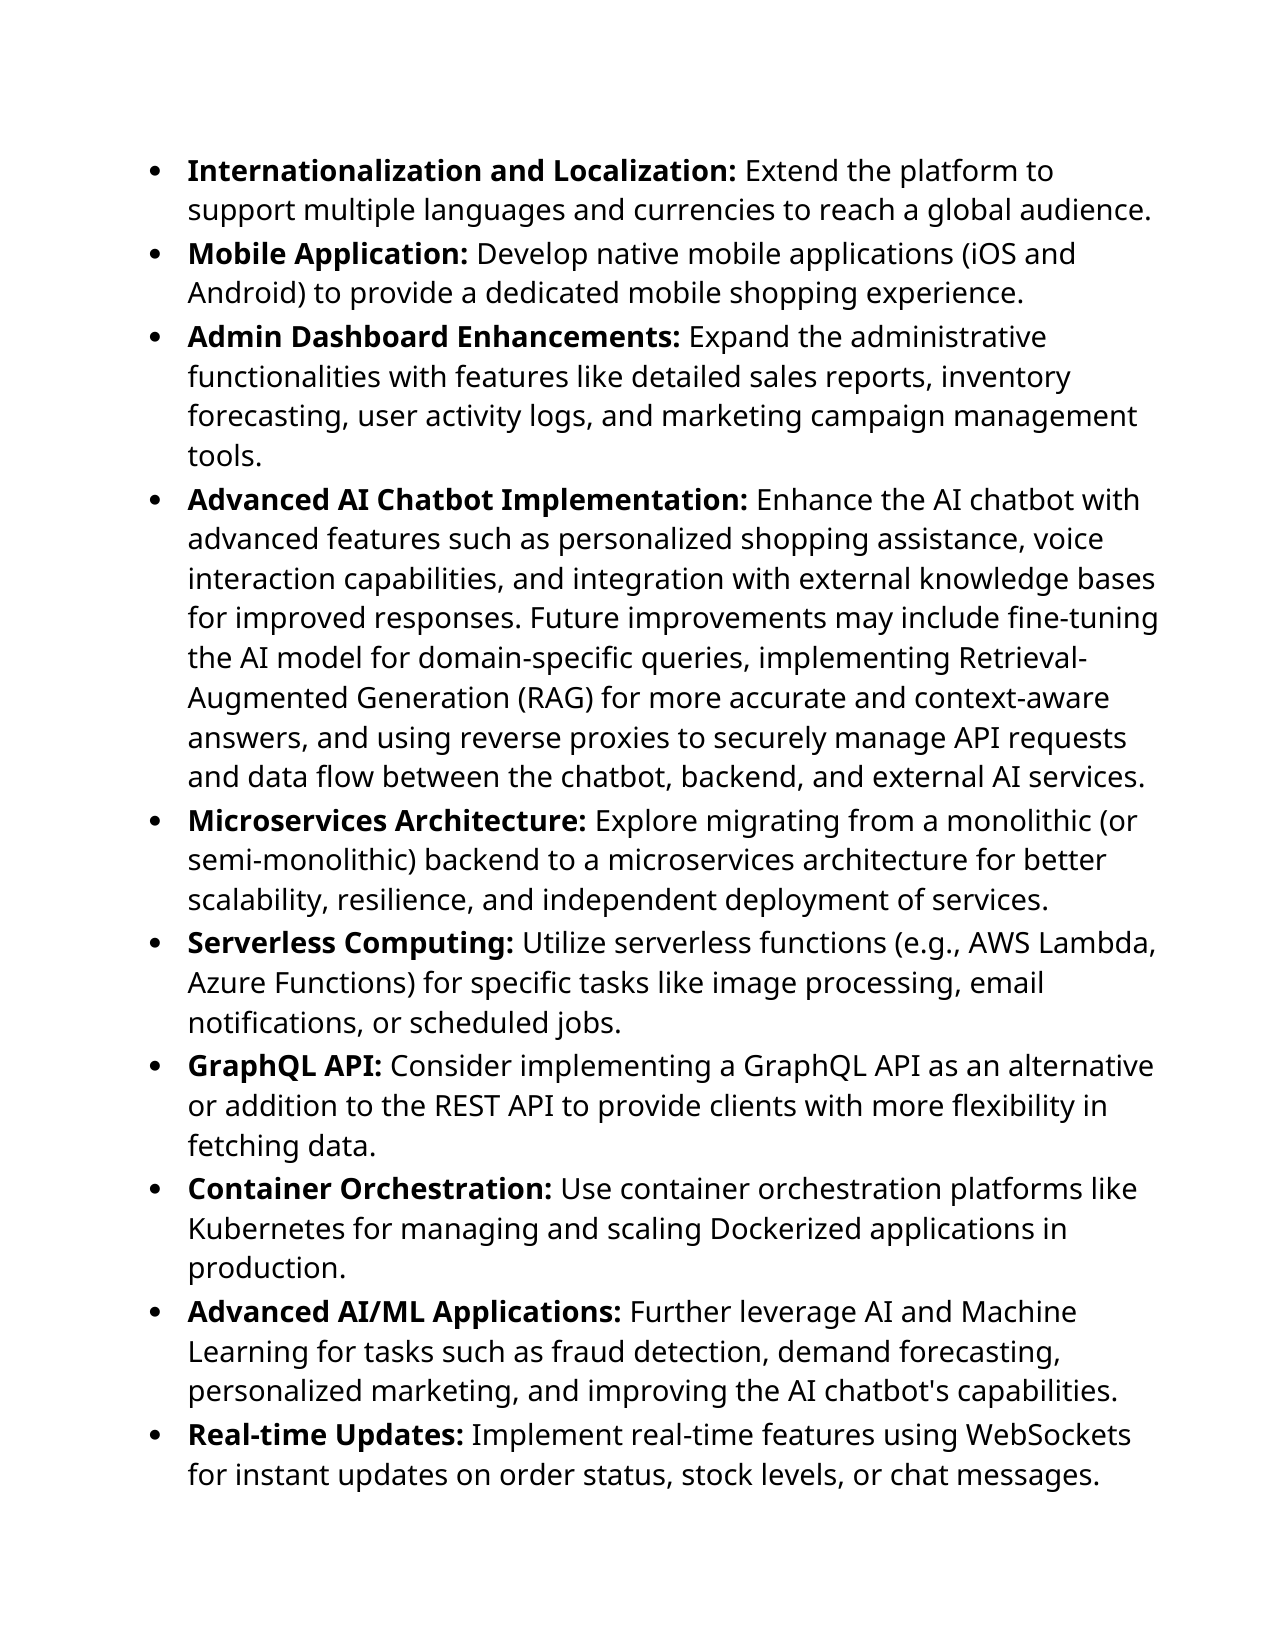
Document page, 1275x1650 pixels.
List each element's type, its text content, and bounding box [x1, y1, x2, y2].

list Advanced AI/ML Applications: Further leverage AI and Machine Learning for tasks such as fraud detection, demand forecasting, personalized marketing, and improving the AI chatbot's capabilities. [150, 1291, 1162, 1410]
list Serverless Computing: Utilize serverless functions (e.g., AWS Lambda, Azure Functions) for specific tasks like image processing, email notifications, or scheduled jobs. [150, 923, 1162, 1042]
list Advanced AI Chatbot Implementation: Enhance the AI chatbot with advanced features such as personalized shopping assistance, voice interaction capabilities, and integration with external knowledge bases for improved responses. Future improvements may include fine-tuning the AI model for domain-specific queries, implementing Retrieval-Augmented Generation (RAG) for more accurate and context-aware answers, and using reverse proxies to securely manage API requests and data flow between the chatbot, backend, and external AI services. [150, 479, 1162, 796]
list Container Orchestration: Use container orchestration platforms like Kubernetes for managing and scaling Dockerized applications in production. [150, 1168, 1162, 1287]
list Real-time Updates: Implement real-time features using WebSockets for instant updates on order status, stock levels, or chat messages. [150, 1414, 1162, 1493]
list Admin Dashboard Enhancements: Expand the administrative functionalities with features like detailed sales reports, inventory forecasting, user activity logs, and marketing campaign management tools. [150, 316, 1162, 475]
list Mobile Application: Develop native mobile applications (iOS and Android) to provide a dedicated mobile shopping experience. [150, 233, 1162, 312]
list Microservices Architecture: Explore migrating from a monolithic (or semi-monolithic) backend to a microservices architecture for better scalability, resilience, and independent deployment of services. [150, 800, 1162, 919]
list Internationalization and Localization: Extend the platform to support multiple languages and currencies to reach a global audience. [150, 150, 1162, 229]
list GraphQL API: Consider implementing a GraphQL API as an alternative or addition to the REST API to provide clients with more flexibility in fetching data. [150, 1046, 1162, 1165]
